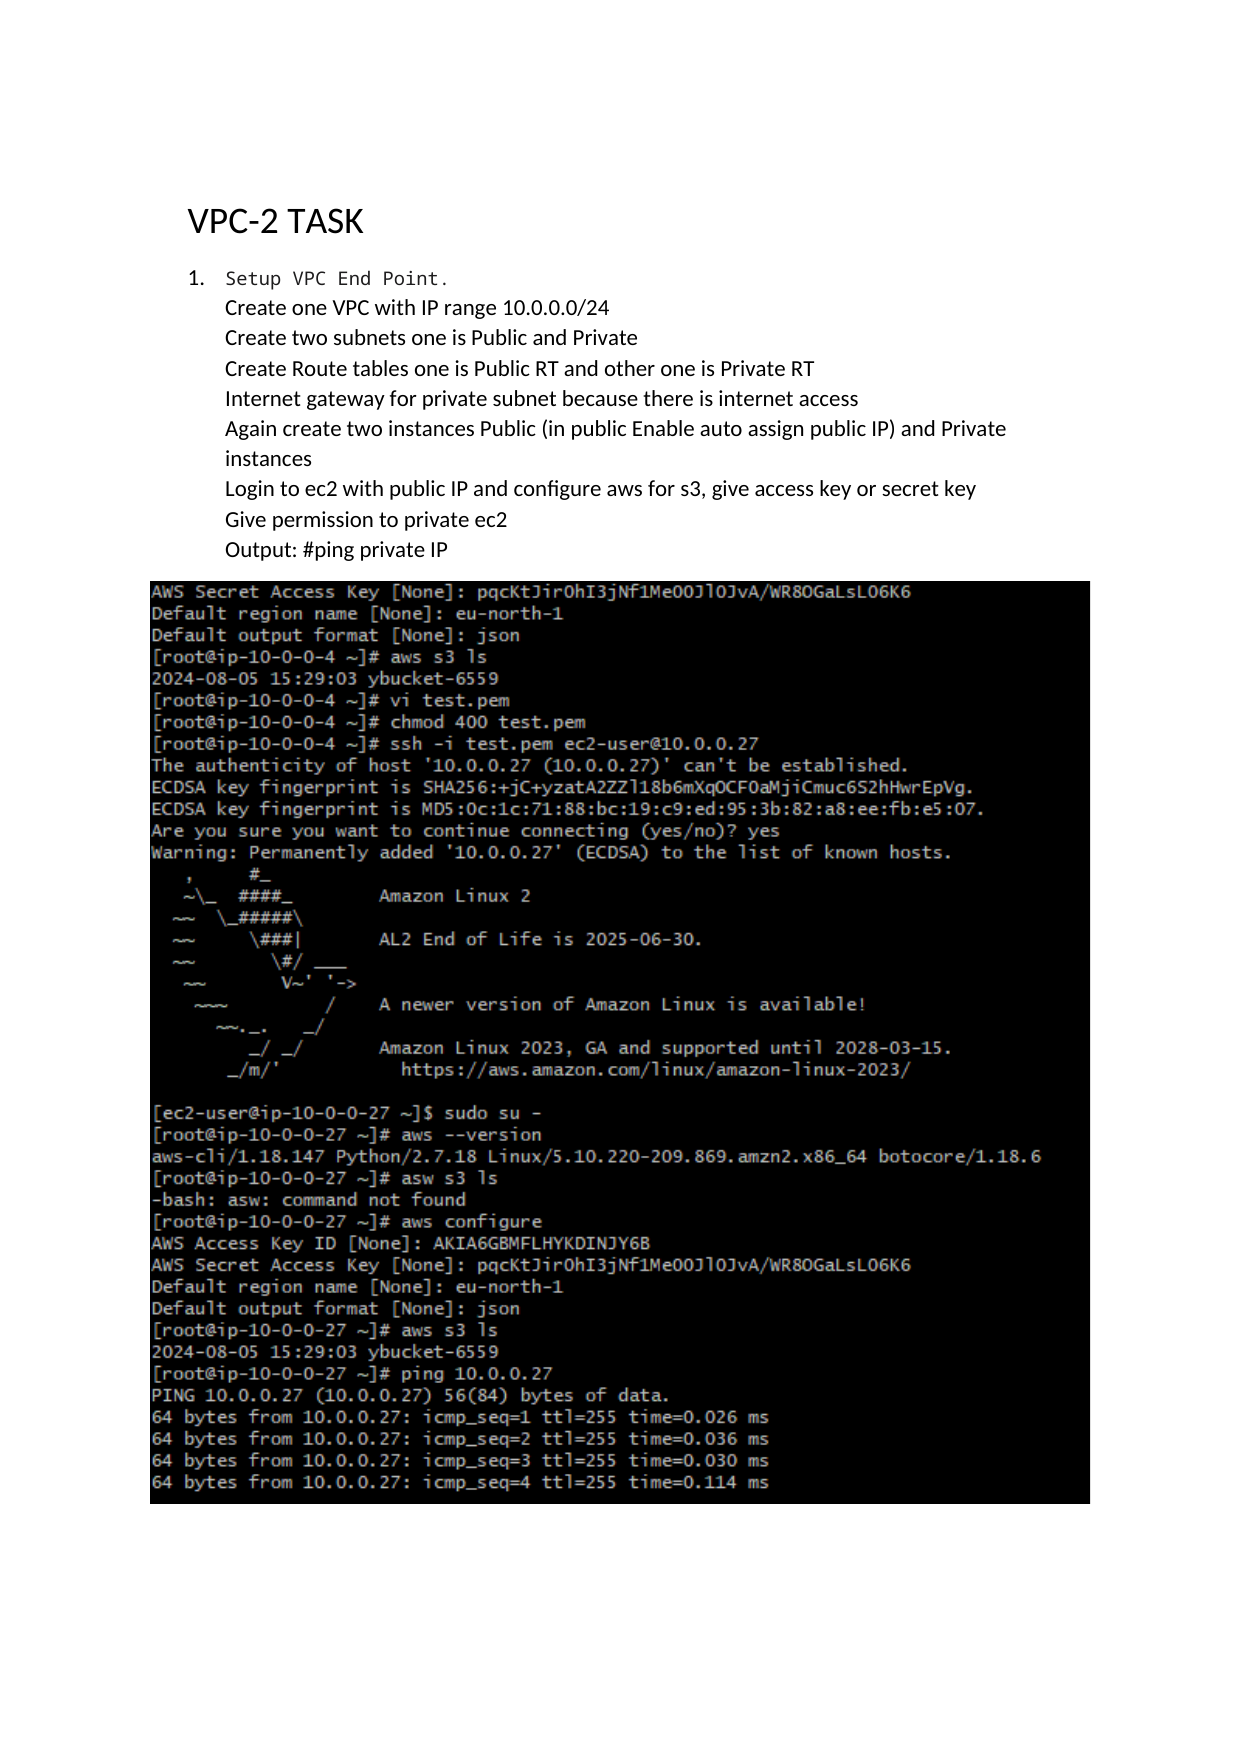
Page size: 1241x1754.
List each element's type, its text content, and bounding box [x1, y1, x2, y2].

list Create two subnets one is Public and Private [225, 323, 1090, 351]
list Create one VPC with IP range 10.0.0.0/24 [225, 293, 1090, 321]
picture [150, 581, 1091, 1504]
list Login to ec2 with public IP and configure aws for s3, give access key or secret key [225, 474, 1090, 502]
text VPC-2 TASK [187, 197, 1090, 243]
list Give permission to private ec2 [225, 505, 1090, 533]
list Again create two instances Public (in public Enable auto assign public IP) and Private instances [225, 414, 1090, 472]
list Output: #ping private IP [225, 535, 1090, 563]
list Create Route tables one is Public RT and other one is Private RT [225, 354, 1090, 382]
list Setup VPC End Point. [187, 263, 1090, 291]
list Internet gateway for private subnet because there is internet access [225, 384, 1090, 412]
